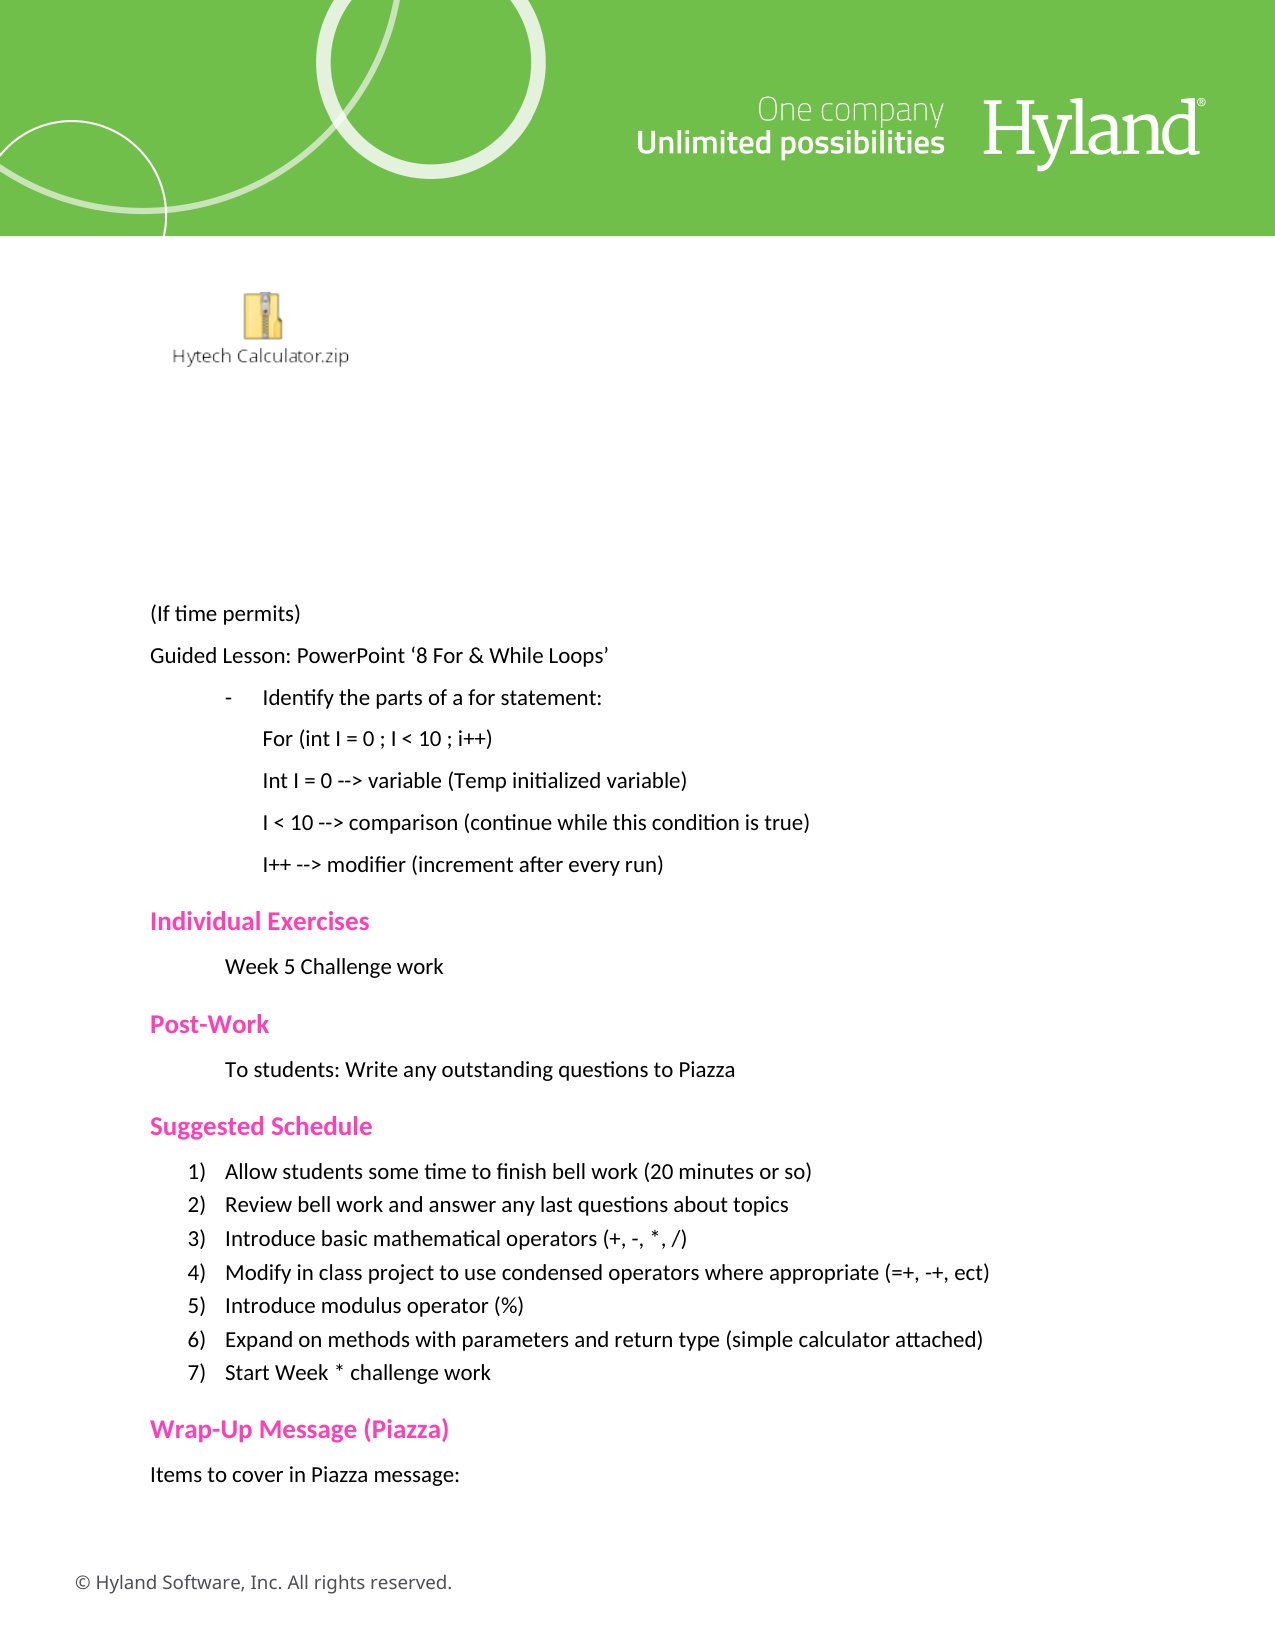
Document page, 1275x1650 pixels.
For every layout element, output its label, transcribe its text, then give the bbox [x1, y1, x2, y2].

list Modify in class project to use condensed operators where appropriate (=+, -+, ect) [187, 1258, 1125, 1286]
picture [0, 0, 1275, 236]
list Introduce basic mathematical operators (+, -, *, /) [187, 1224, 1125, 1252]
text Int I = 0 --> variable (Temp initialized variable) [262, 766, 1125, 794]
subtitle Suggested Schedule [150, 1109, 1125, 1142]
text Items to cover in Piazza message: [150, 1461, 1125, 1489]
subtitle Post-Work [150, 1007, 1125, 1040]
list Introduce modulus operator (%) [187, 1291, 1125, 1319]
list Allow students some time to finish bell work (20 minutes or so) [187, 1157, 1125, 1185]
text I < 10 --> comparison (continue while this condition is true) [262, 808, 1125, 836]
subtitle Wrap-Up Message (Piazza) [150, 1413, 1125, 1446]
list Expand on methods with parameters and return type (simple calculator attached) [187, 1325, 1125, 1353]
list Identify the parts of a for statement: [225, 683, 1125, 711]
text To students: Write any outstanding questions to Piazza [150, 1055, 1125, 1083]
text (If time permits) [150, 599, 1125, 627]
list Review bell work and answer any last questions about topics [187, 1191, 1125, 1219]
text Guided Lesson: PowerPoint ‘8 For & While Loops’ [150, 641, 1125, 669]
subtitle Individual Exercises [150, 904, 1125, 938]
text For (int I = 0 ; I < 10 ; i++) [262, 724, 1125, 753]
text I++ --> modifier (increment after every run) [262, 850, 1125, 878]
list Start Week * challenge work [187, 1358, 1125, 1386]
text Week 5 Challenge work [150, 952, 1125, 981]
